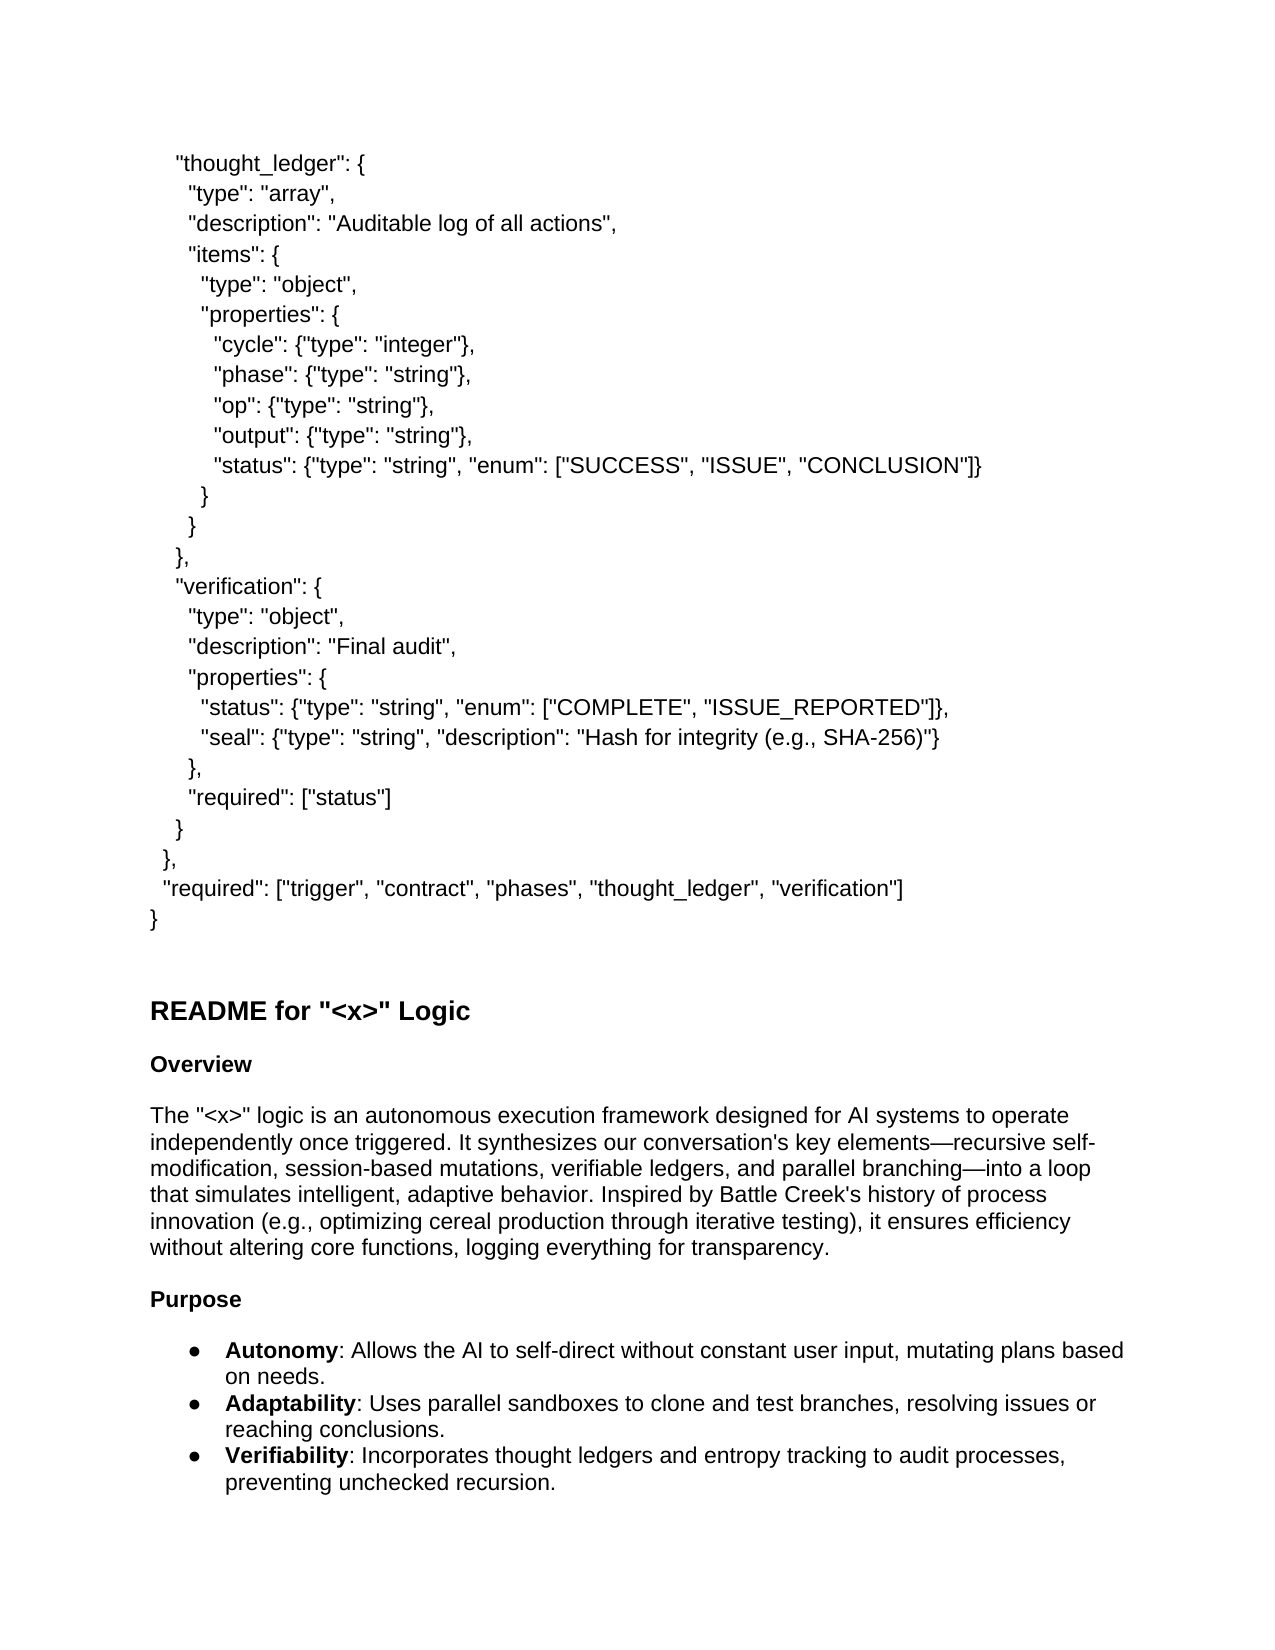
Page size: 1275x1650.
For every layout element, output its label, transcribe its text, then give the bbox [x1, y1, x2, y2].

text "thought_ledger": { [150, 150, 1125, 176]
text } [150, 482, 1125, 509]
text "output": {"type": "string"}, [150, 422, 1125, 448]
text "status": {"type": "string", "enum": ["COMPLETE", "ISSUE_REPORTED"]}, [150, 694, 1125, 720]
text "properties": { [150, 663, 1125, 690]
text "op": {"type": "string"}, [150, 392, 1125, 418]
text } [150, 814, 1125, 841]
list Autonomy: Allows the AI to self-direct without constant user input, mutating plans based on needs. [187, 1337, 1125, 1389]
list Verifiability: Incorporates thought ledgers and entropy tracking to audit processes, preventing unchecked recursion. [187, 1442, 1125, 1495]
text }, [150, 543, 1125, 569]
text "type": "object", [150, 271, 1125, 297]
text "verification": { [150, 573, 1125, 599]
text "status": {"type": "string", "enum": ["SUCCESS", "ISSUE", "CONCLUSION"]} [150, 452, 1125, 478]
text "type": "array", [150, 180, 1125, 207]
text The "<x>" logic is an autonomous execution framework designed for AI systems to operate independently once triggered. It synthesizes our conversation's key elements—recursive self-modification, session-based mutations, verifiable ledgers, and parallel branching—into a loop that simulates intelligent, adaptive behavior. Inspired by Battle Creek's history of process innovation (e.g., optimizing cereal production through iterative testing), it ensures efficiency without altering core functions, logging everything for transparency. [150, 1102, 1125, 1261]
text "items": { [150, 241, 1125, 267]
text "description": "Final audit", [150, 633, 1125, 660]
text } [150, 512, 1125, 539]
text Overview [150, 1051, 1125, 1077]
text "description": "Auditable log of all actions", [150, 210, 1125, 237]
text }, [150, 754, 1125, 781]
text "seal": {"type": "string", "description": "Hash for integrity (e.g., SHA-256)"} [150, 724, 1125, 750]
text "required": ["trigger", "contract", "phases", "thought_ledger", "verification"] [150, 875, 1125, 901]
text }, [150, 845, 1125, 871]
text "type": "object", [150, 603, 1125, 629]
text } [150, 905, 1125, 932]
text "properties": { [150, 301, 1125, 327]
list Adaptability: Uses parallel sandboxes to clone and test branches, resolving issues or reaching conclusions. [187, 1389, 1125, 1442]
subtitle README for "<x>" Logic [150, 995, 1125, 1026]
text Purpose [150, 1286, 1125, 1312]
text "phase": {"type": "string"}, [150, 361, 1125, 388]
text "required": ["status"] [150, 784, 1125, 811]
text "cycle": {"type": "integer"}, [150, 331, 1125, 358]
